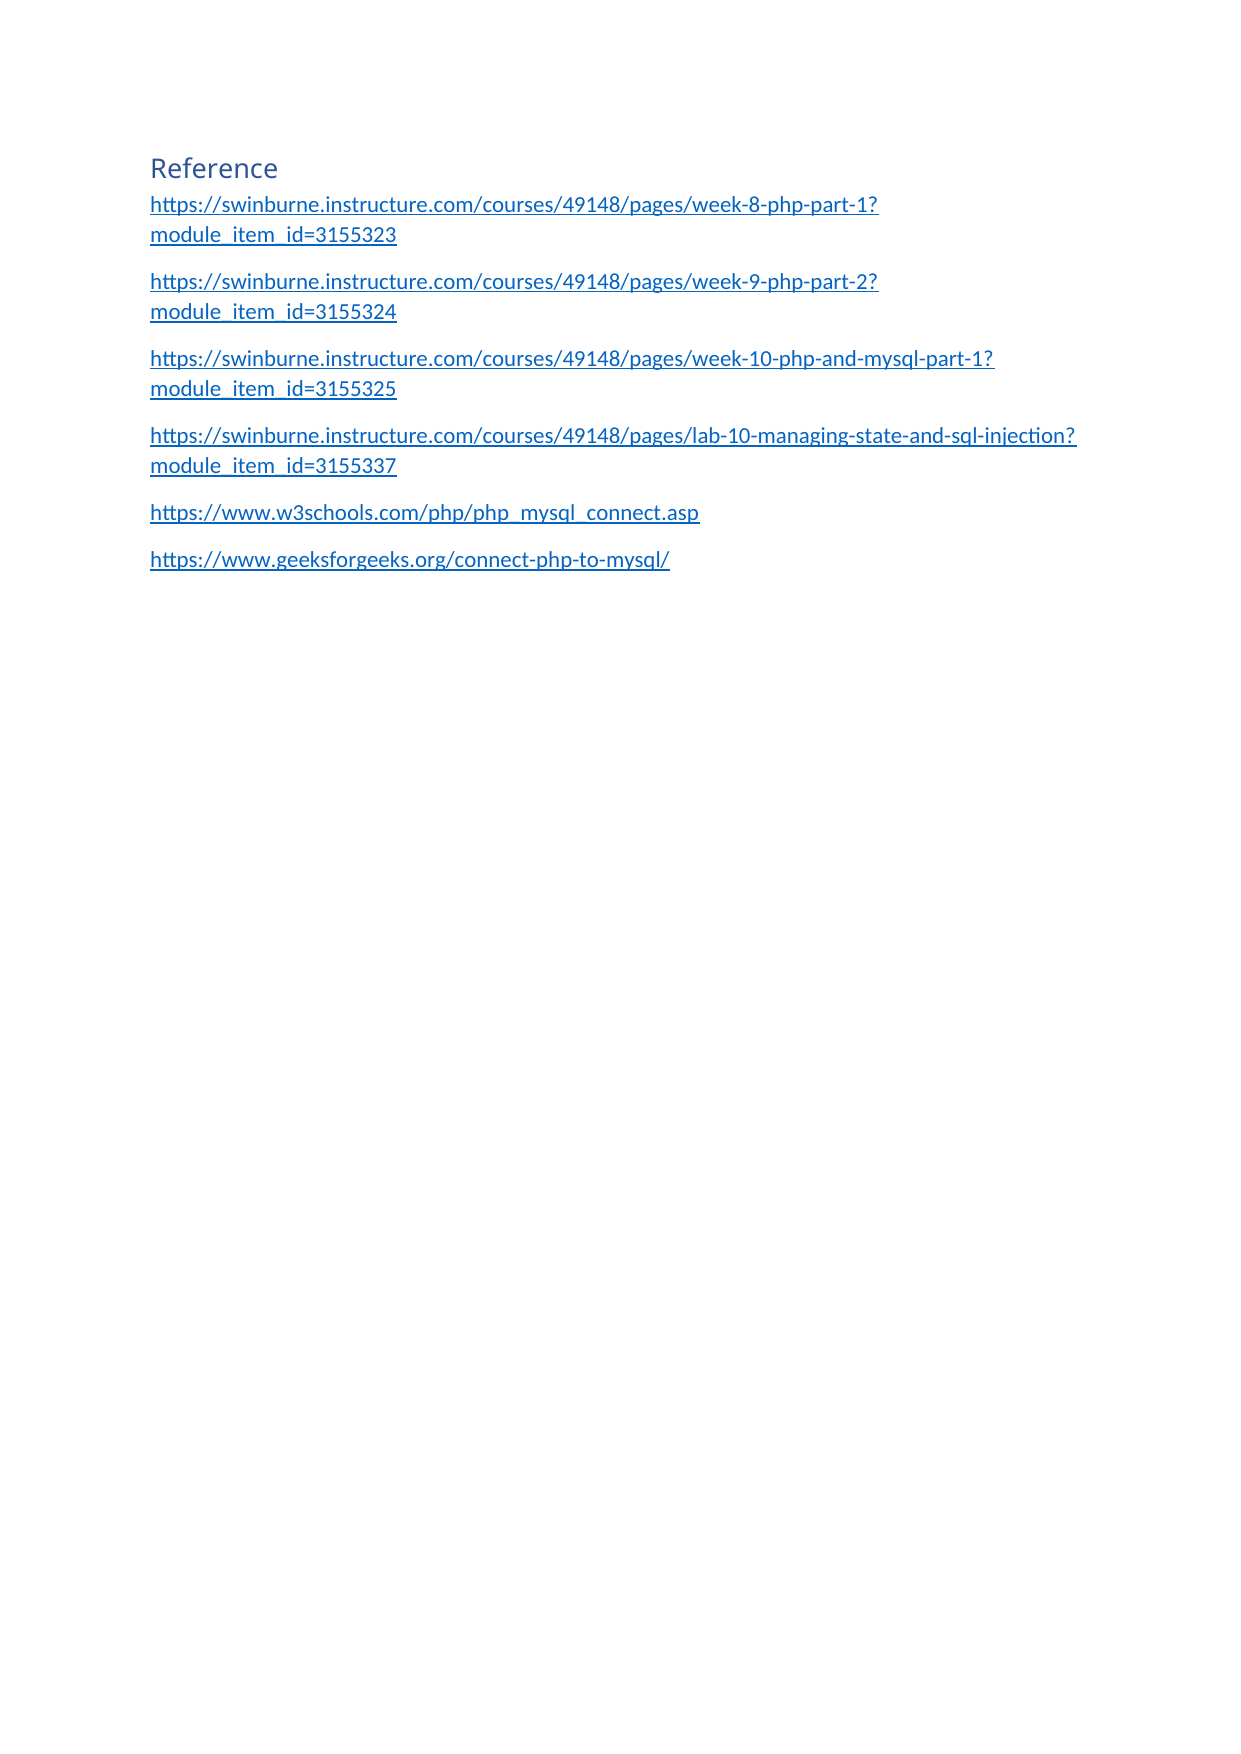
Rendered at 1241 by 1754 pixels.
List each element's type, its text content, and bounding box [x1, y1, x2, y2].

subtitle Reference [150, 150, 1090, 187]
text https://swinburne.instructure.com/courses/49148/pages/week-10-php-and-mysql-part-1?module_item_id=3155325 [150, 344, 1090, 402]
text https://www.geeksforgeeks.org/connect-php-to-mysql/ [150, 545, 1090, 573]
text https://swinburne.instructure.com/courses/49148/pages/lab-10-managing-state-and-sql-injection?module_item_id=3155337 [150, 421, 1090, 479]
text https://swinburne.instructure.com/courses/49148/pages/week-9-php-part-2?module_item_id=3155324 [150, 267, 1090, 325]
text https://swinburne.instructure.com/courses/49148/pages/week-8-php-part-1?module_item_id=3155323 [150, 190, 1090, 248]
text https://www.w3schools.com/php/php_mysql_connect.asp [150, 498, 1090, 526]
